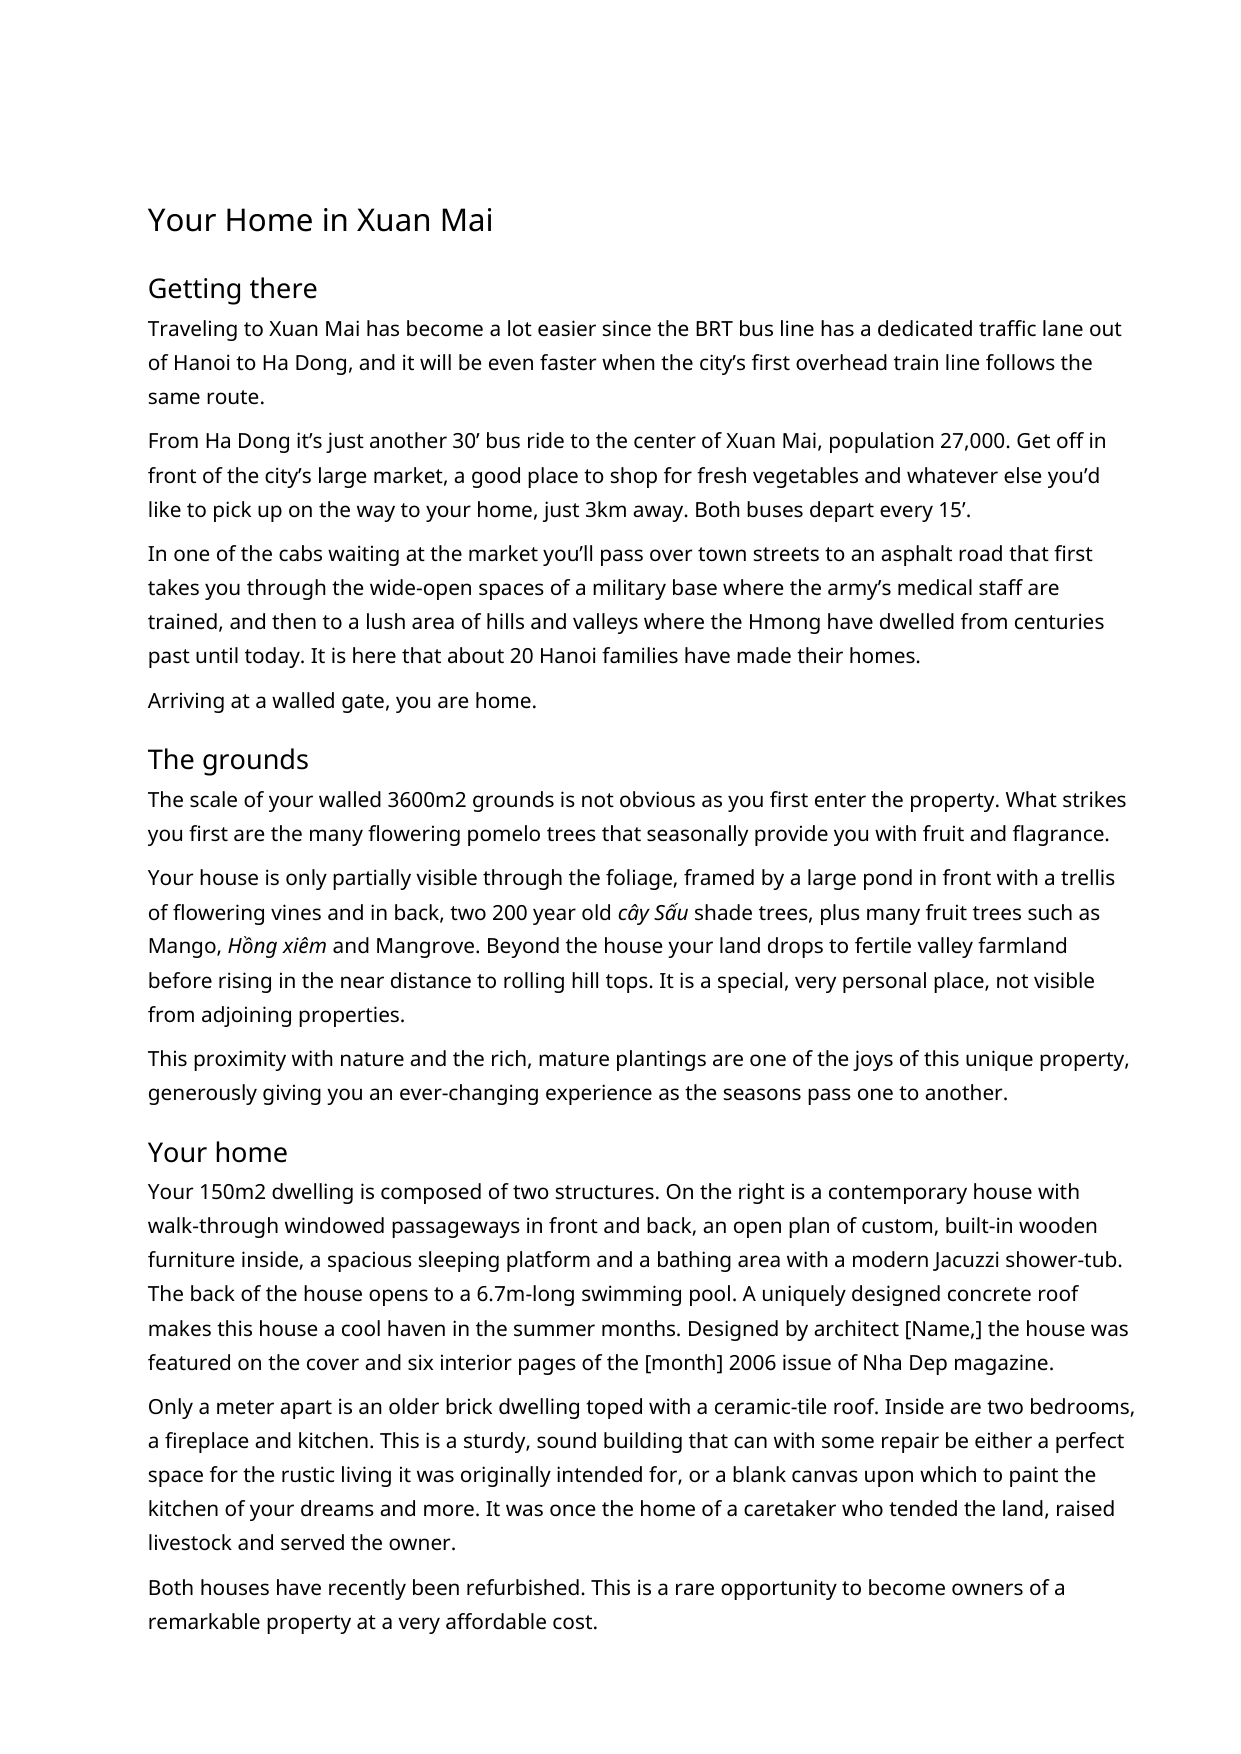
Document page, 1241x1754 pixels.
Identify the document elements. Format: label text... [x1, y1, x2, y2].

text From Ha Dong it’s just another 30’ bus ride to the center of Xuan Mai, population 27,000. Get off in front of the city’s large market, a good place to shop for fresh vegetables and whatever else you’d like to pick up on the way to your home, just 3km away. Both buses depart every 15’. [148, 427, 1137, 523]
text Arriving at a walled gate, you are home. [148, 686, 1137, 714]
text Your house is only partially visible through the foliage, framed by a large pond in front with a trellis of flowering vines and in back, two 200 year old cây Sấu shade trees, plus many fruit trees such as Mango, Hồng xiêm and Mangrove. Beyond the house your land drops to fertile valley farmland before rising in the near distance to rolling hill tops. It is a special, very personal place, not visible from adjoining properties. [148, 863, 1137, 1028]
subtitle Getting there [148, 270, 1137, 307]
text Your 150m2 dwelling is composed of two structures. On the right is a contemporary house with walk-through windowed passageways in front and back, an open plan of custom, built-in wooden furniture inside, a spacious sleeping platform and a bathing area with a modern Jacuzzi shower-tub. The back of the house opens to a 6.7m-long swimming pool. A uniquely designed concrete roof makes this house a cool haven in the summer months. Designed by architect [Name,] the house was featured on the cover and six interior pages of the [month] 2006 issue of Nha Dep magazine. [148, 1177, 1137, 1376]
text Traveling to Xuan Mai has become a lot easier since the BRT bus line has a dedicated traffic lane out of Hanoi to Ha Dong, and it will be even faster when the city’s first overhead train line follows the same route. [148, 314, 1137, 411]
text Both houses have recently been refurbished. This is a rare opportunity to become owners of a remarkable property at a very affordable cost. [148, 1573, 1137, 1635]
subtitle The grounds [148, 741, 1137, 778]
text Only a meter apart is an older brick dwelling toped with a ceramic-tile roof. Inside are two bedrooms, a fireplace and kitchen. This is a sturdy, sound building that can with some repair be either a perfect space for the rustic living it was originally intended for, or a blank canvas upon which to paint the kitchen of your dreams and more. It was once the home of a caretaker who tended the land, raised livestock and served the owner. [148, 1392, 1137, 1557]
subtitle Your home [148, 1133, 1137, 1170]
text This proximity with nature and the rich, mature plantings are one of the joys of this unique property, generously giving you an ever-changing experience as the seasons pass one to another. [148, 1044, 1137, 1107]
subtitle Your Home in Xuan Mai [148, 198, 1137, 241]
text In one of the cabs waiting at the market you’ll pass over town streets to an asphalt road that first takes you through the wide-open spaces of a military base where the army’s medical staff are trained, and then to a lush area of hills and valleys where the Hmong have dwelled from centuries past until today. It is here that about 20 Hanoi families have made their homes. [148, 539, 1137, 670]
text The scale of your walled 3600m2 grounds is not obvious as you first enter the property. What strikes you first are the many flowering pomelo trees that seasonally provide you with fruit and flagrance. [148, 785, 1137, 847]
